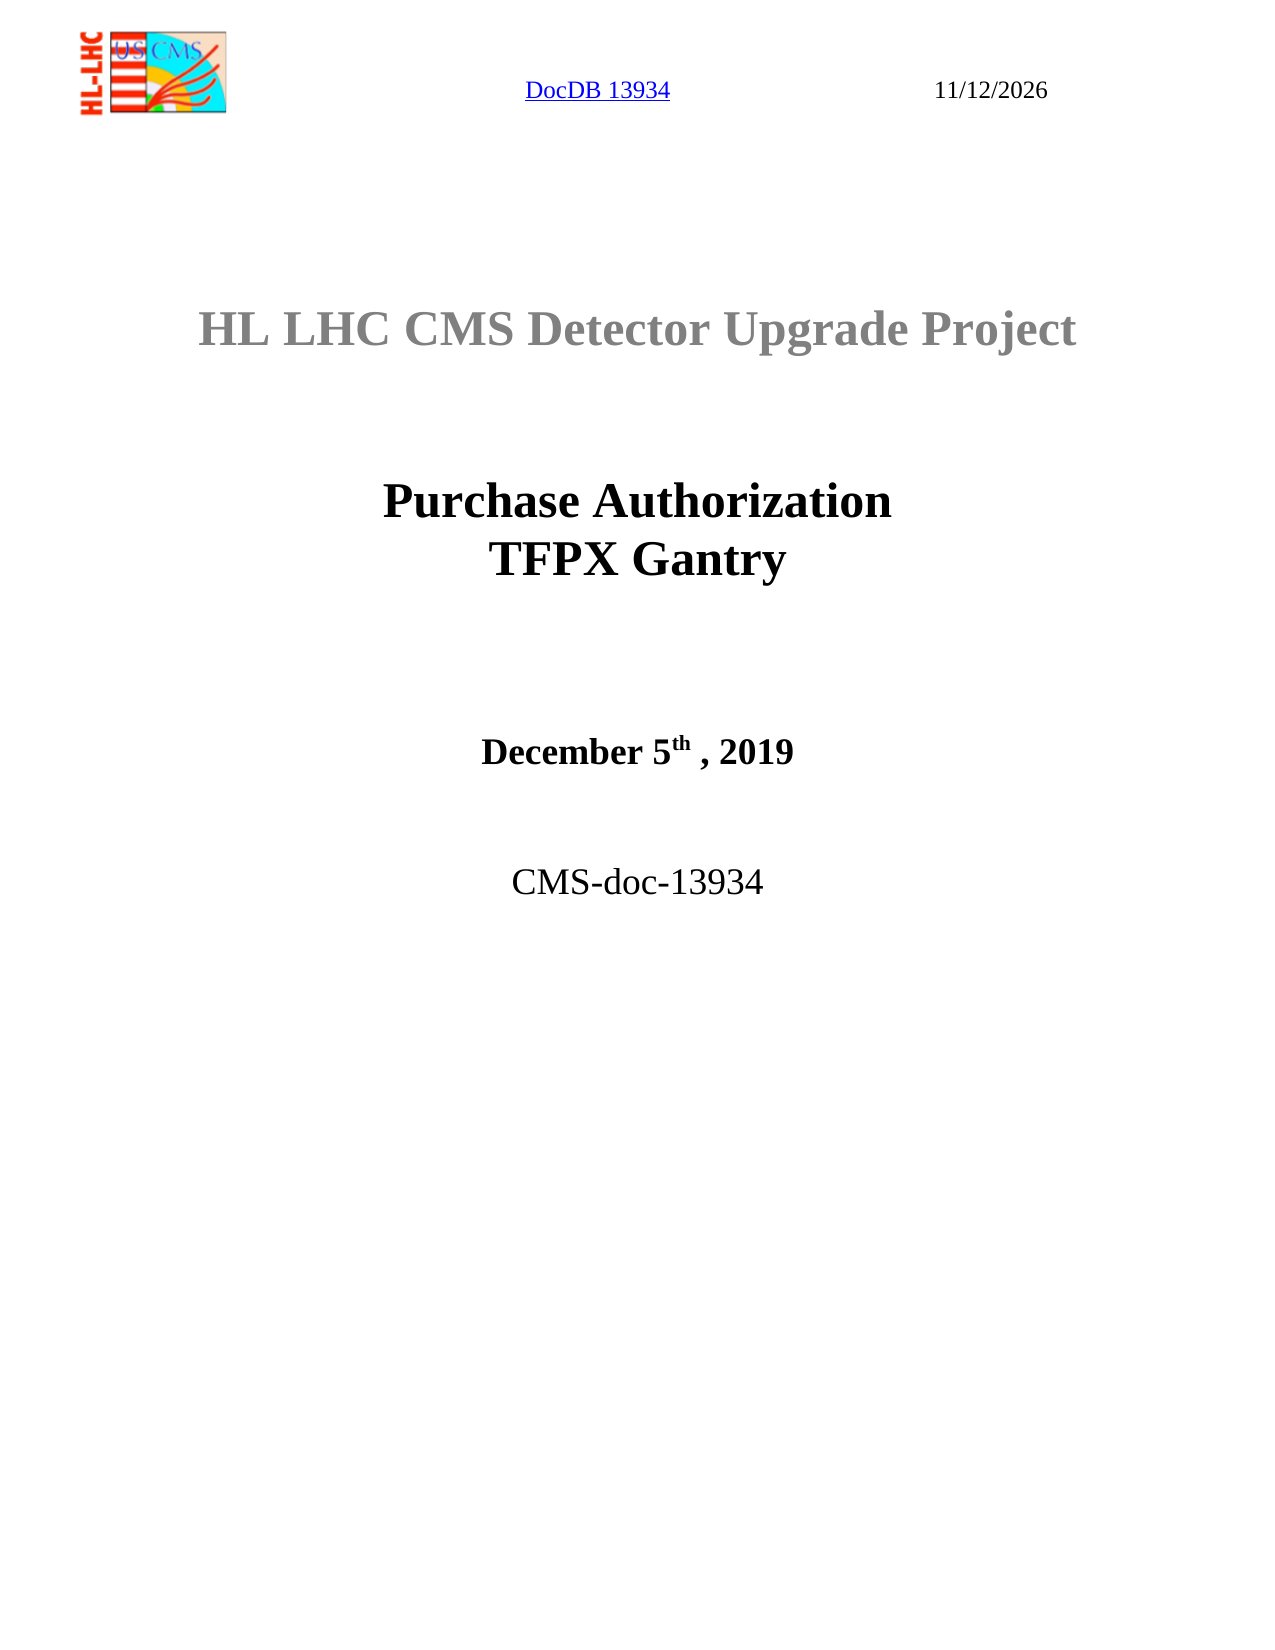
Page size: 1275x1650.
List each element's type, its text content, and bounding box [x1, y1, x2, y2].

picture [72, 26, 227, 125]
text HL LHC CMS Detector Upgrade Project [148, 298, 1127, 356]
text December 5th , 2019 [148, 730, 1127, 773]
text TFPX Gantry [148, 528, 1127, 586]
text Purchase Authorization [148, 471, 1127, 528]
text CMS-doc-13934 [148, 859, 1127, 902]
